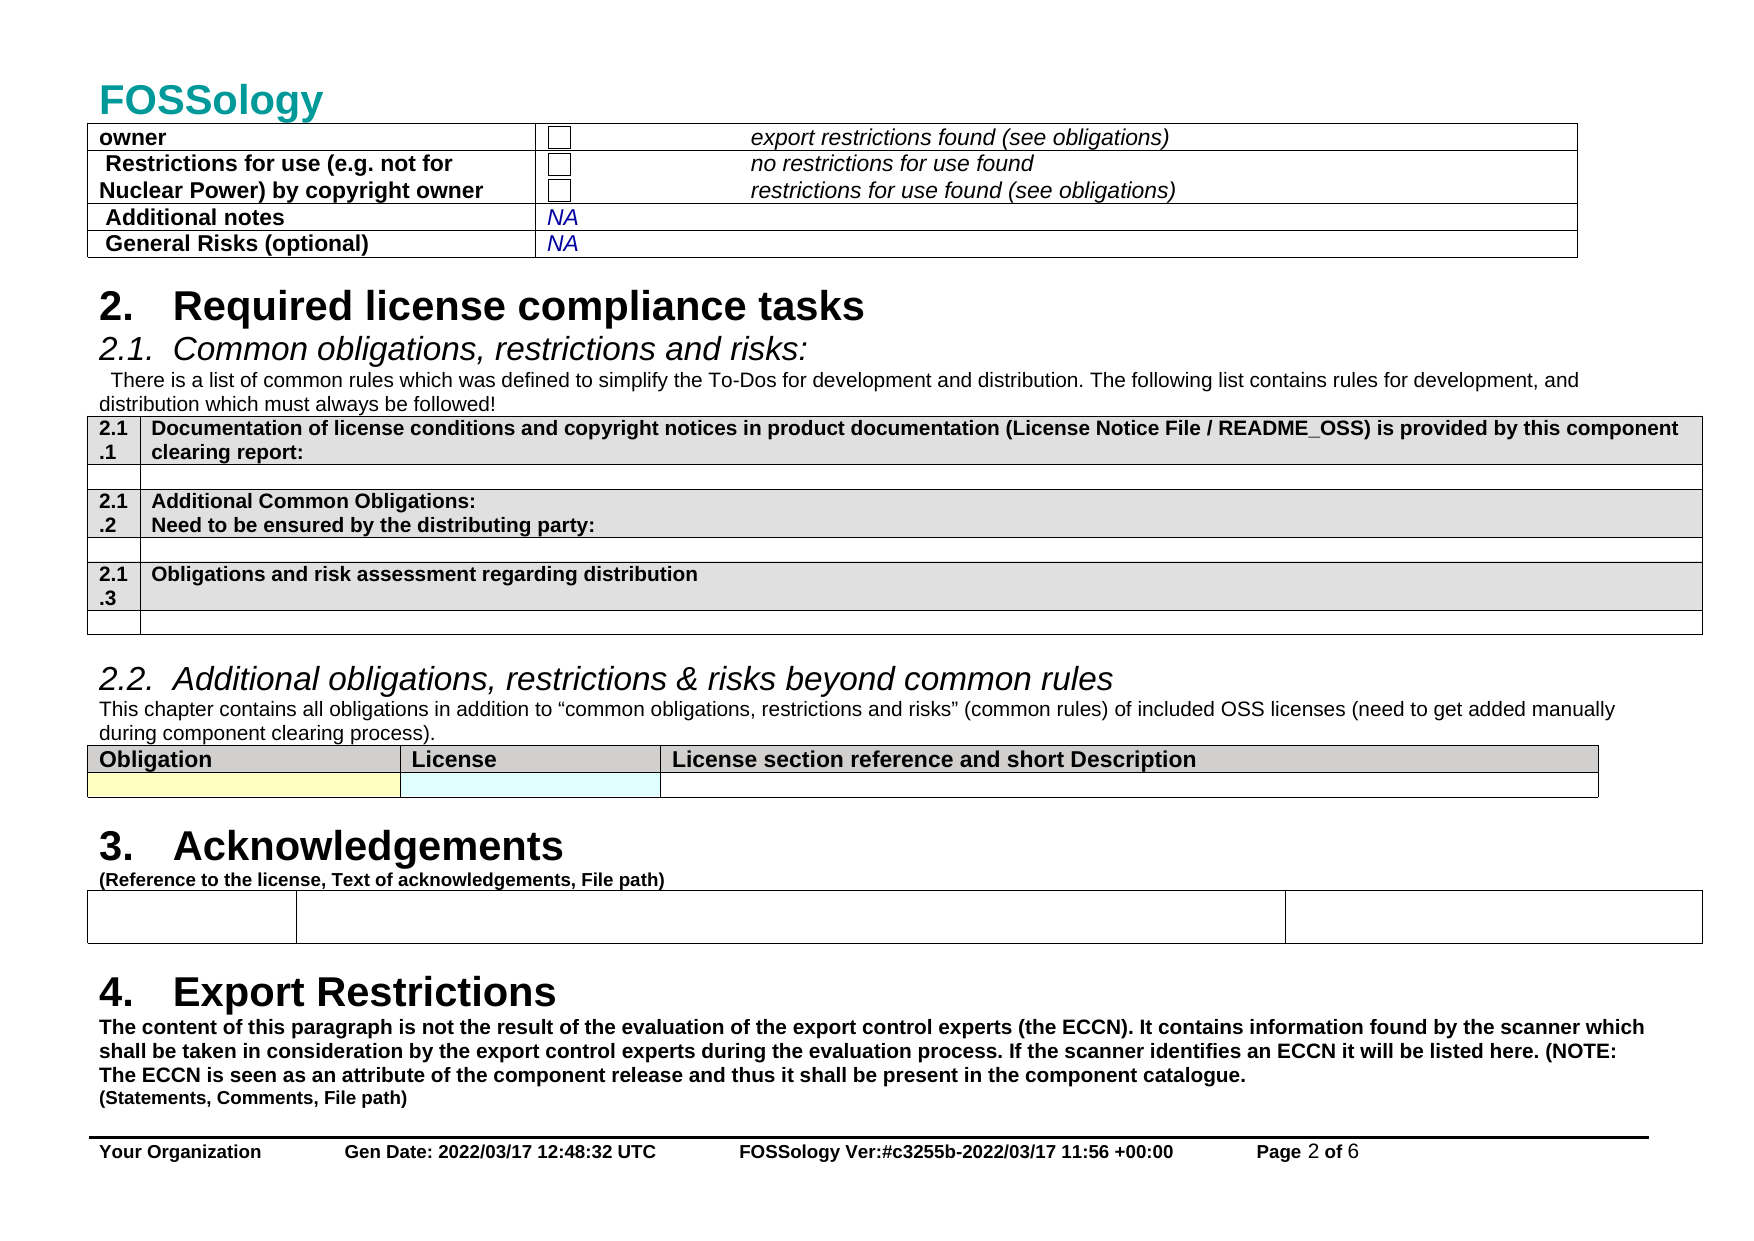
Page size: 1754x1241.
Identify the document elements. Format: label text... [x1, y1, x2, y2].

subtitle Common obligations, restrictions and risks: [99, 329, 1655, 368]
table_header License section reference and short Description [661, 746, 1598, 772]
text (Reference to the license, Text of acknowledgements, File path) [99, 869, 1655, 890]
table_header [1286, 891, 1702, 942]
table_header Obligation [88, 746, 400, 772]
table_header 2.1.1 [88, 417, 140, 464]
table_header [297, 891, 1285, 942]
text (Statements, Comments, File path) [99, 1087, 1655, 1108]
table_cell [88, 124, 535, 150]
table_cell [141, 611, 1702, 634]
table_cell [661, 773, 1598, 796]
table_cell Additional notes [88, 204, 535, 230]
table_cell [88, 611, 140, 634]
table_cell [536, 124, 1577, 150]
text This chapter contains all obligations in addition to “common obligations, restrictions and risks” (common rules) of included OSS licenses (need to get added manually during component clearing process). [99, 697, 1655, 745]
table_cell [88, 538, 140, 561]
table_cell [141, 538, 1702, 561]
table_header Documentation of license conditions and copyright notices in product documentation (License Notice File / README_OSS) is provided by this component clearing report: [141, 417, 1702, 464]
subtitle Export Restrictions [99, 967, 1655, 1015]
table_cell NA [536, 204, 1577, 230]
table_cell General Risks (optional) [88, 231, 535, 257]
table_cell 2.1.2 [88, 490, 140, 537]
table_cell [88, 773, 400, 796]
text There is a list of common rules which was defined to simplify the To-Dos for development and distribution. The following list contains rules for development, and distribution which must always be followed! [99, 368, 1655, 416]
table_header License [401, 746, 660, 772]
table_cell Obligations and risk assessment regarding distribution [141, 563, 1702, 610]
table_cell Additional Common Obligations: Need to be ensured by the distributing party: [141, 490, 1702, 537]
text The content of this paragraph is not the result of the evaluation of the export control experts (the ECCN). It contains information found by the scanner which shall be taken in consideration by the export control experts during the evaluation process. If the scanner identifies an ECCN it will be listed here. (NOTE: The ECCN is seen as an attribute of the component release and thus it shall be present in the component catalogue. [99, 1015, 1655, 1087]
table_cell [401, 773, 660, 796]
table_cell Restrictions for use (e.g. not for Nuclear Power) by copyright owner [88, 151, 535, 203]
table_header [88, 891, 296, 942]
subtitle Acknowledgements [99, 821, 1655, 869]
table_cell NA [536, 231, 1577, 257]
subtitle Required license compliance tasks [99, 281, 1655, 329]
table_cell [88, 465, 140, 488]
subtitle Additional obligations, restrictions & risks beyond common rules [99, 659, 1655, 697]
table_cell no restrictions for use found restrictions for use found (see obligations) [536, 151, 1577, 203]
table_cell 2.1.3 [88, 563, 140, 610]
table_cell [141, 465, 1702, 488]
